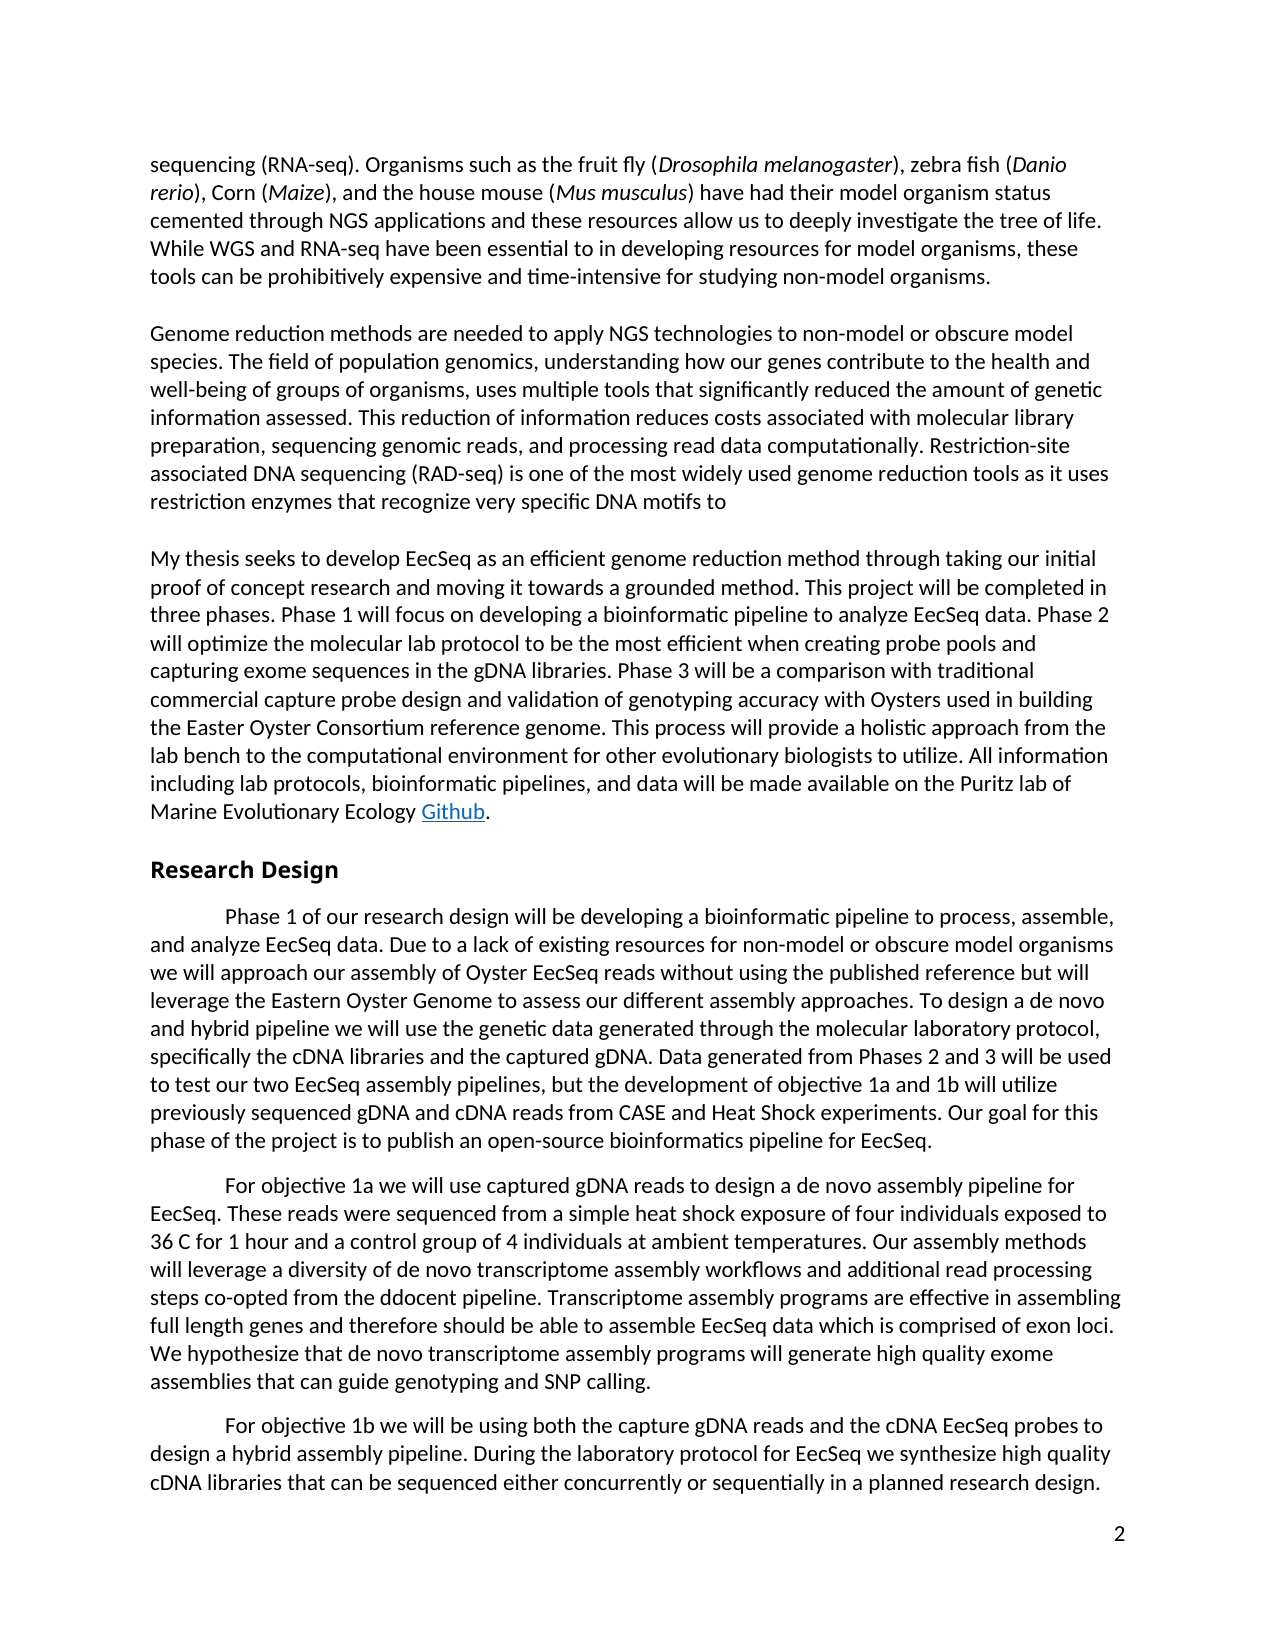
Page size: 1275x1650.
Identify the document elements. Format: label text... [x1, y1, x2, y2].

text Research Design [150, 854, 1125, 885]
text Phase 1 of our research design will be developing a bioinformatic pipeline to process, assemble, and analyze EecSeq data. Due to a lack of existing resources for non-model or obscure model organisms we will approach our assembly of Oyster EecSeq reads without using the published reference but will leverage the Eastern Oyster Genome to assess our different assembly approaches. To design a de novo and hybrid pipeline we will use the genetic data generated through the molecular laboratory protocol, specifically the cDNA libraries and the captured gDNA. Data generated from Phases 2 and 3 will be used to test our two EecSeq assembly pipelines, but the development of objective 1a and 1b will utilize previously sequenced gDNA and cDNA reads from CASE and Heat Shock experiments. Our goal for this phase of the project is to publish an open-source bioinformatics pipeline for EecSeq. [150, 902, 1125, 1154]
text Genome reduction methods are needed to apply NGS technologies to non-model or obscure model species. The field of population genomics, understanding how our genes contribute to the health and well-being of groups of organisms, uses multiple tools that significantly reduced the amount of genetic information assessed. This reduction of information reduces costs associated with molecular library preparation, sequencing genomic reads, and processing read data computationally. Restriction-site associated DNA sequencing (RAD-seq) is one of the most widely used genome reduction tools as it uses restriction enzymes that recognize very specific DNA motifs to [150, 319, 1125, 515]
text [150, 150, 1125, 290]
text My thesis seeks to develop EecSeq as an efficient genome reduction method through taking our initial proof of concept research and moving it towards a grounded method. This project will be completed in three phases. Phase 1 will focus on developing a bioinformatic pipeline to analyze EecSeq data. Phase 2 will optimize the molecular lab protocol to be the most efficient when creating probe pools and capturing exome sequences in the gDNA libraries. Phase 3 will be a comparison with traditional commercial capture probe design and validation of genotyping accuracy with Oysters used in building the Easter Oyster Consortium reference genome. This process will provide a holistic approach from the lab bench to the computational environment for other evolutionary biologists to utilize. All information including lab protocols, bioinformatic pipelines, and data will be made available on the Puritz lab of Marine Evolutionary Ecology Github. [150, 544, 1125, 825]
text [150, 1412, 1125, 1496]
text For objective 1a we will use captured gDNA reads to design a de novo assembly pipeline for EecSeq. These reads were sequenced from a simple heat shock exposure of four individuals exposed to 36 C for 1 hour and a control group of 4 individuals at ambient temperatures. Our assembly methods will leverage a diversity of de novo transcriptome assembly workflows and additional read processing steps co-opted from the ddocent pipeline. Transcriptome assembly programs are effective in assembling full length genes and therefore should be able to assemble EecSeq data which is comprised of exon loci. We hypothesize that de novo transcriptome assembly programs will generate high quality exome assemblies that can guide genotyping and SNP calling. [150, 1171, 1125, 1395]
